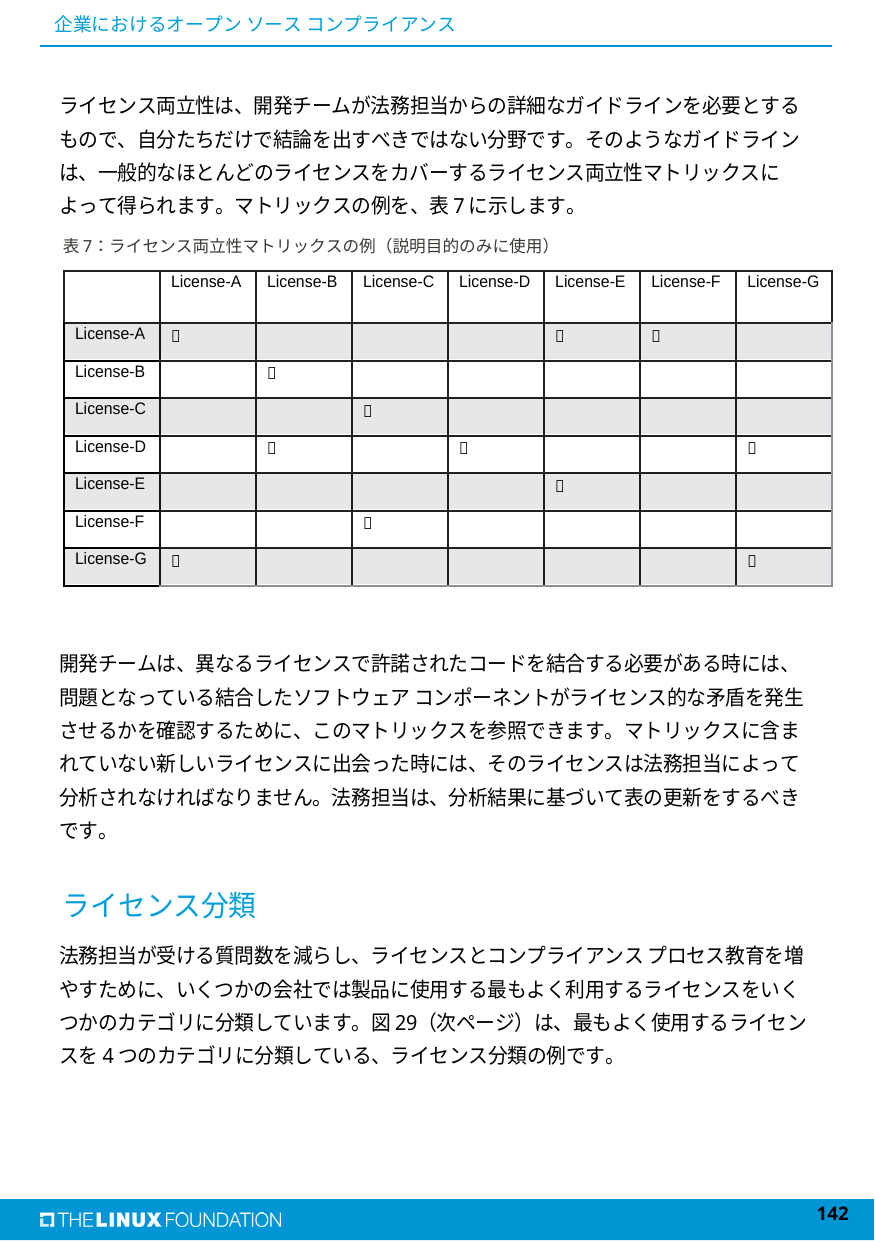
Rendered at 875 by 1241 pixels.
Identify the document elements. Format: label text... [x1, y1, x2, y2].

table_cell  [737, 549, 831, 584]
text ライセンス両立性は、開発チームが法務担当からの詳細なガイドラインを必要とするもので、自分たちだけで結論を出すべきではない分野です。そのようなガイドラインは、一般的なほとんどのライセンスをカバーするライセンス両立性マトリックスによって得られます。マトリックスの例を、表7に示します。 [59, 87, 815, 220]
table_cell  [641, 324, 735, 359]
table_cell  [161, 324, 255, 359]
text 法務担当が受ける質問数を減らし、ライセンスとコンプライアンス プロセス教育を増やすために、いくつかの会社では製品に使用する最もよく利用するライセンスをいくつかのカテゴリに分類しています。図29（次ページ）は、最もよく使用するライセンスを4つのカテゴリに分類している、ライセンス分類の例です。 [59, 937, 815, 1071]
table_cell  [353, 399, 447, 434]
table_cell [161, 474, 255, 509]
table_cell [545, 362, 639, 397]
picture [149, 1213, 159, 1226]
table_cell [353, 362, 447, 397]
table_cell [257, 549, 351, 584]
table_cell [257, 399, 351, 434]
table_header License-D [449, 272, 543, 322]
table_cell [641, 474, 735, 509]
table_cell [737, 474, 831, 509]
table_cell [161, 362, 255, 397]
picture [133, 1213, 144, 1226]
table_cell [161, 512, 255, 547]
picture [41, 1219, 48, 1226]
table_cell [737, 512, 831, 547]
table_cell  [257, 362, 351, 397]
table_cell [641, 512, 735, 547]
table_cell [641, 399, 735, 434]
text 開発チームは、異なるライセンスで許諾されたコードを結合する必要がある時には、問題となっている結合したソフトウェア コンポーネントがライセンス的な矛盾を発生させるかを確認するために、このマトリックスを参照できます。マトリックスに含まれていない新しいライセンスに出会った時には、そのライセンスは法務担当によって分析されなければなりません。法務担当は、分析結果に基づいて表の更新をするべきです。 [59, 645, 815, 845]
table_cell [545, 399, 639, 434]
table_cell License-A [65, 324, 159, 359]
table_cell  [737, 437, 831, 472]
table_cell [449, 512, 543, 547]
table_cell [545, 437, 639, 472]
table_cell [161, 399, 255, 434]
table_header License-F [641, 272, 735, 322]
table_cell License-C [65, 399, 159, 434]
table_cell  [449, 437, 543, 472]
table_cell [545, 512, 639, 547]
text 表7：ライセンス両立性マトリックスの例（説明目的のみに使用） [63, 233, 784, 257]
table_cell License-E [65, 474, 159, 509]
table_cell [353, 437, 447, 472]
table_cell [641, 437, 735, 472]
table_cell  [545, 474, 639, 509]
table_cell  [545, 324, 639, 359]
table_cell [449, 324, 543, 359]
table_header License-E [545, 272, 639, 322]
table_cell License-B [65, 362, 159, 397]
table_cell [257, 474, 351, 509]
table_cell [737, 362, 831, 397]
table_cell [449, 474, 543, 509]
table_cell [353, 549, 447, 584]
picture [97, 1213, 106, 1226]
table_cell  [161, 549, 255, 584]
table_cell [257, 324, 351, 359]
picture [41, 1213, 54, 1226]
table_header License-G [737, 272, 831, 322]
table_cell [737, 324, 831, 359]
table_cell [737, 399, 831, 434]
subtitle ライセンス分類 [63, 882, 874, 925]
table_cell  [353, 512, 447, 547]
table_cell [641, 362, 735, 397]
table_header License-A [161, 272, 255, 322]
table_cell [449, 362, 543, 397]
table_cell License-F [65, 512, 159, 547]
table_cell License-D [65, 437, 159, 472]
table_cell [161, 437, 255, 472]
table_cell [257, 512, 351, 547]
table_header License-B [257, 272, 351, 322]
table_cell  [257, 437, 351, 472]
table_cell [545, 549, 639, 584]
table_cell [641, 549, 735, 584]
table_cell License-G [65, 549, 159, 584]
table_cell [449, 399, 543, 434]
table_header [65, 272, 159, 322]
picture [118, 1213, 129, 1226]
table_cell [449, 549, 543, 584]
table_cell [353, 324, 447, 359]
table_cell [353, 474, 447, 509]
table_header License-C [353, 272, 447, 322]
